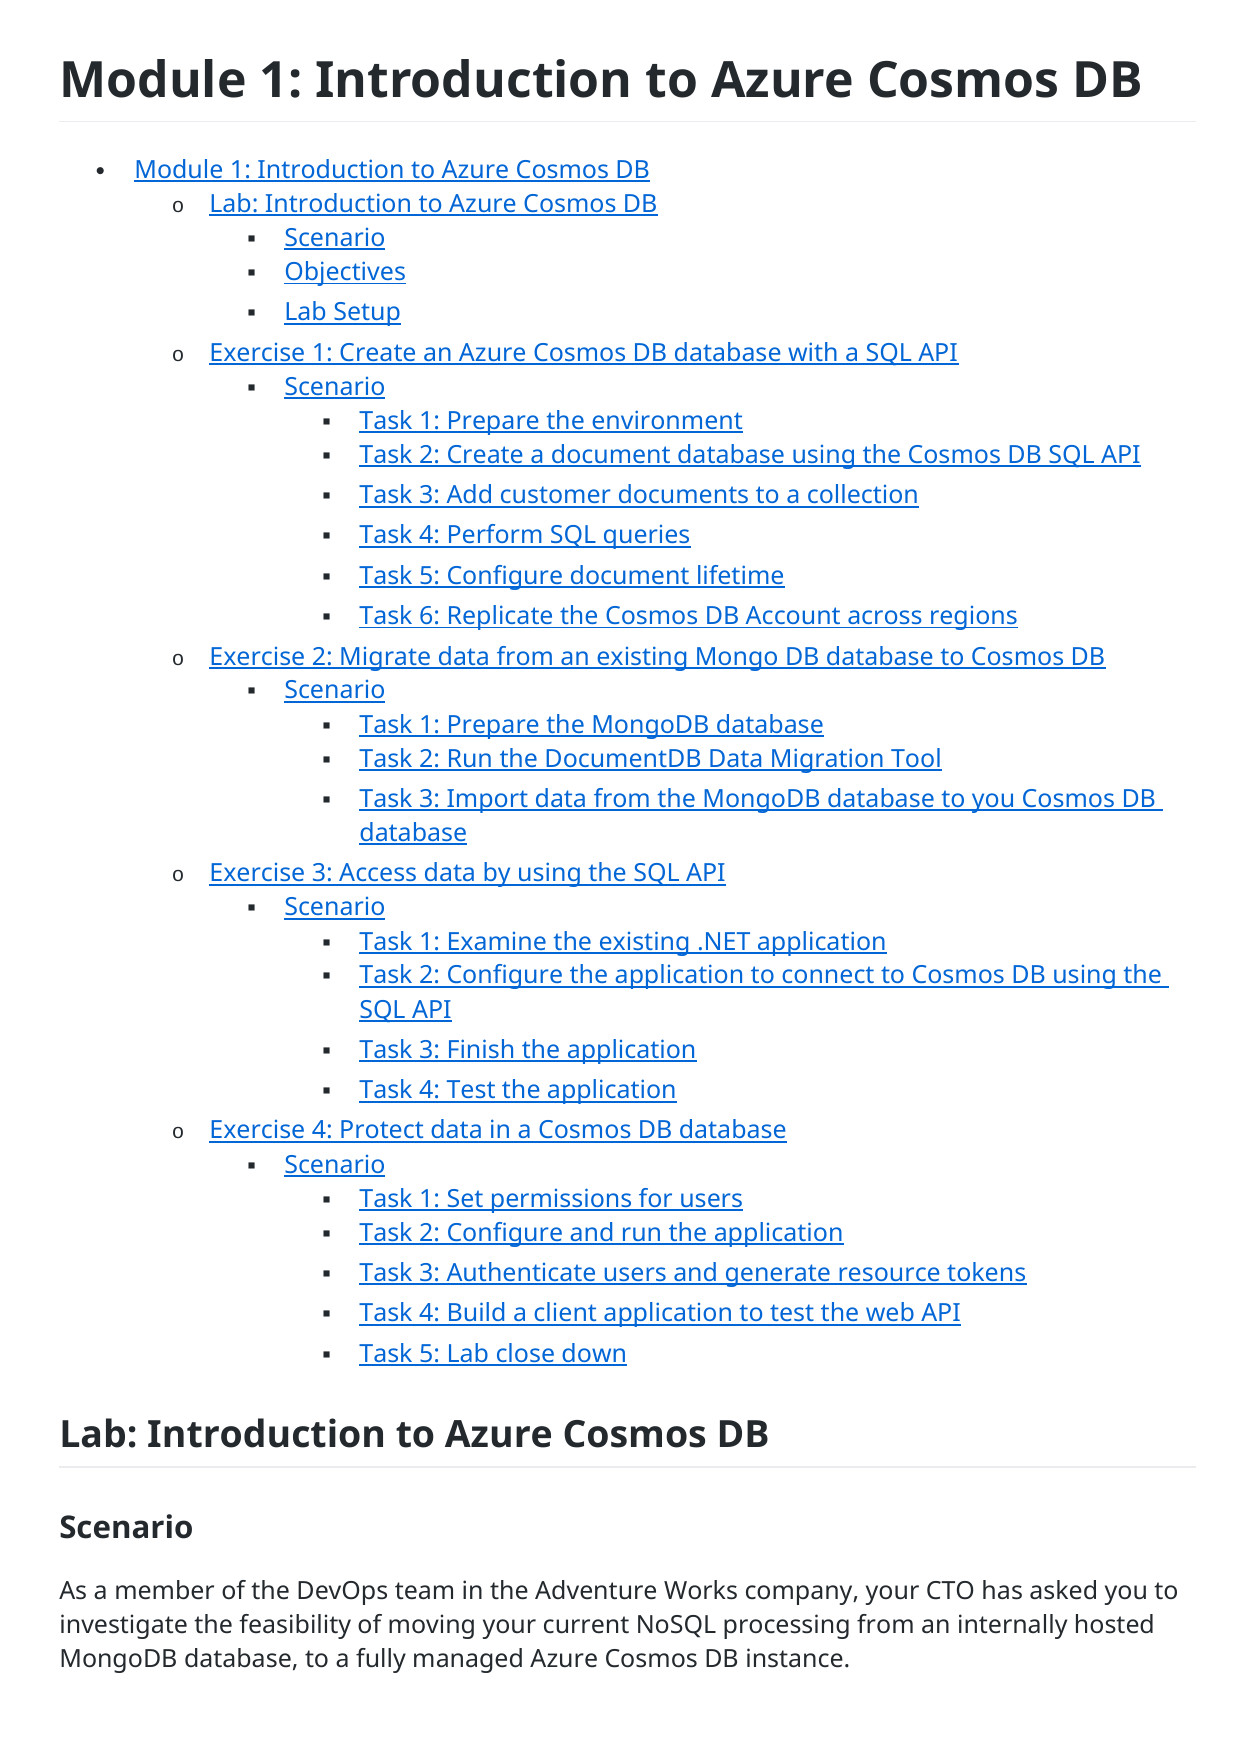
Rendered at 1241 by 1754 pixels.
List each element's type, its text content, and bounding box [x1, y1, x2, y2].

list Task 3: Finish the application [322, 1032, 1196, 1066]
list Scenario [247, 1146, 1196, 1180]
list Exercise 2: Migrate data from an existing Mongo DB database to Cosmos DB [172, 638, 1196, 672]
list Lab: Introduction to Azure Cosmos DB [172, 186, 1196, 220]
list Task 1: Prepare the MongoDB database [322, 706, 1196, 740]
list Task 1: Set permissions for users [322, 1180, 1196, 1214]
list Task 5: Configure document lifetime [322, 557, 1196, 592]
list Objectives [247, 254, 1196, 288]
list Task 1: Examine the existing .NET application [322, 923, 1196, 957]
list Task 2: Create a document database using the Cosmos DB SQL API [322, 437, 1196, 471]
text As a member of the DevOps team in the Adventure Works company, your CTO has asked you to investigate the feasibility of moving your current NoSQL processing from an internally hosted MongoDB database, to a fully managed Azure Cosmos DB instance. [59, 1573, 1196, 1675]
list Task 2: Configure the application to connect to Cosmos DB using the SQL API [322, 957, 1196, 1025]
list Task 2: Configure and run the application [322, 1214, 1196, 1248]
list Task 2: Run the DocumentDB Data Migration Tool [322, 740, 1196, 774]
list Exercise 1: Create an Azure Cosmos DB database with a SQL API [172, 334, 1196, 368]
list Task 4: Perform SQL queries [322, 517, 1196, 551]
list Task 4: Build a client application to test the web API [322, 1295, 1196, 1329]
list Task 5: Lab close down [322, 1335, 1196, 1369]
text Module 1: Introduction to Azure Cosmos DB [59, 44, 1196, 121]
list Exercise 4: Protect data in a Cosmos DB database [172, 1112, 1196, 1146]
list Scenario [247, 672, 1196, 706]
text Lab: Introduction to Azure Cosmos DB [59, 1407, 1196, 1466]
list Exercise 3: Access data by using the SQL API [172, 855, 1196, 889]
list Scenario [247, 889, 1196, 923]
text Scenario [59, 1505, 1196, 1548]
list Scenario [247, 368, 1196, 402]
list Module 1: Introduction to Azure Cosmos DB [97, 152, 1196, 186]
list Task 1: Prepare the environment [322, 402, 1196, 437]
list Task 3: Authenticate users and generate resource tokens [322, 1255, 1196, 1289]
list Task 6: Replicate the Cosmos DB Account across regions [322, 598, 1196, 632]
list Lab Setup [247, 294, 1196, 328]
list Task 3: Add customer documents to a collection [322, 477, 1196, 511]
list Scenario [247, 220, 1196, 254]
list Task 3: Import data from the MongoDB database to you Cosmos DB database [322, 781, 1196, 849]
list Task 4: Test the application [322, 1072, 1196, 1106]
